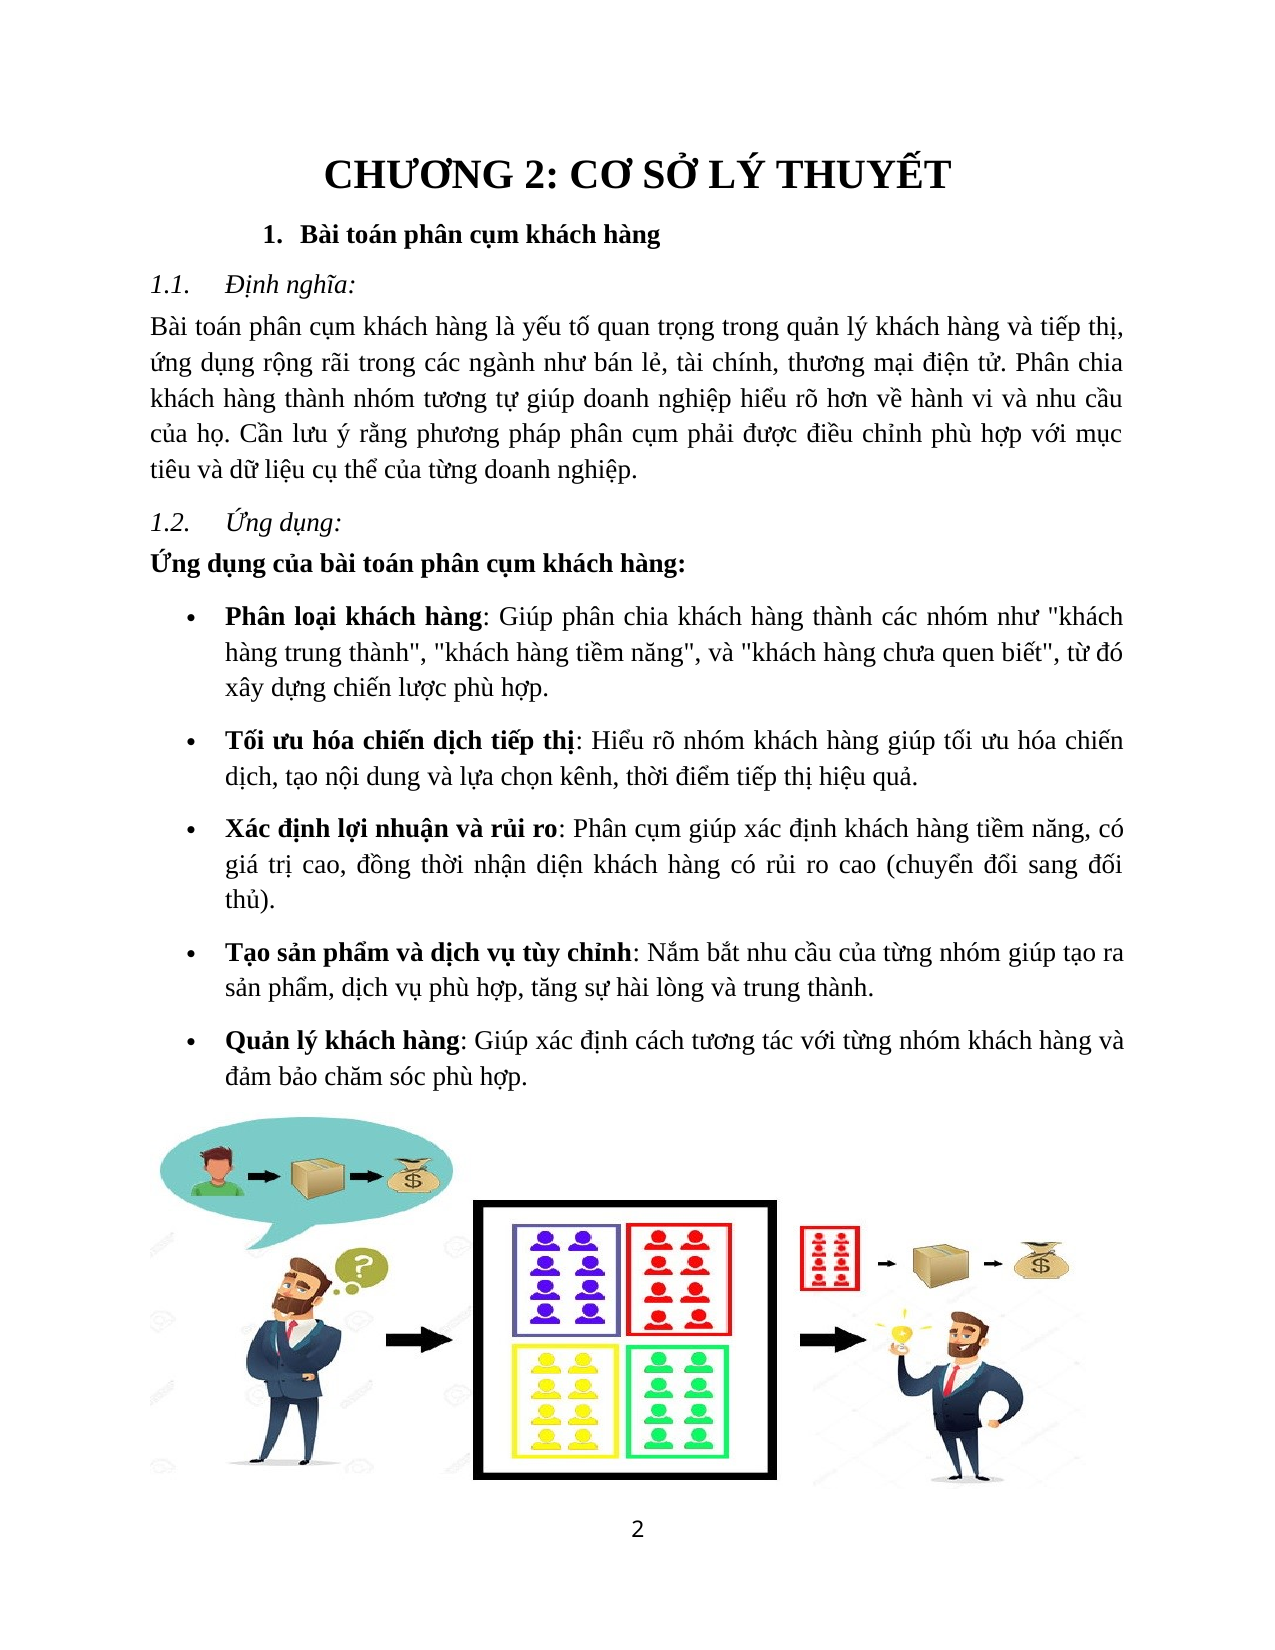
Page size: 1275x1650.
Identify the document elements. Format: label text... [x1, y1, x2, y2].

list Phân loại khách hàng: Giúp phân chia khách hàng thành các nhóm như "khách hàng trung thành", "khách hàng tiềm năng", và "khách hàng chưa quen biết", từ đó xây dựng chiến lược phù hợp. [187, 600, 1125, 703]
list Quản lý khách hàng: Giúp xác định cách tương tác với từng nhóm khách hàng và đảm bảo chăm sóc phù hợp. [187, 1024, 1125, 1091]
list Tạo sản phẩm và dịch vụ tùy chỉnh: Nắm bắt nhu cầu của từng nhóm giúp tạo ra sản phẩm, dịch vụ phù hợp, tăng sự hài lòng và trung thành. [187, 936, 1125, 1003]
text Ứng dụng của bài toán phân cụm khách hàng: [150, 548, 1125, 579]
subtitle Định nghĩa: [150, 268, 1125, 300]
list Xác định lợi nhuận và rủi ro: Phân cụm giúp xác định khách hàng tiềm năng, có giá trị cao, đồng thời nhận diện khách hàng có rủi ro cao (chuyển đổi sang đối thủ). [187, 812, 1125, 914]
list Tối ưu hóa chiến dịch tiếp thị: Hiểu rõ nhóm khách hàng giúp tối ưu hóa chiến dịch, tạo nội dung và lựa chọn kênh, thời điểm tiếp thị hiệu quả. [187, 724, 1125, 791]
subtitle Bài toán phân cụm khách hàng [262, 218, 1125, 249]
subtitle CHƯƠNG 2: CƠ SỞ LÝ THUYẾT [150, 150, 1125, 198]
picture [150, 1112, 1090, 1489]
text Bài toán phân cụm khách hàng là yếu tố quan trọng trong quản lý khách hàng và tiếp thị, ứng dụng rộng rãi trong các ngành như bán lẻ, tài chính, thương mại điện tử. Phân chia khách hàng thành nhóm tương tự giúp doanh nghiệp hiểu rõ hơn về hành vi và nhu cầu của họ. Cần lưu ý rằng phương pháp phân cụm phải được điều chỉnh phù hợp với mục tiêu và dữ liệu cụ thể của từng doanh nghiệp. [150, 310, 1125, 484]
subtitle Ứng dụng: [150, 506, 1125, 537]
